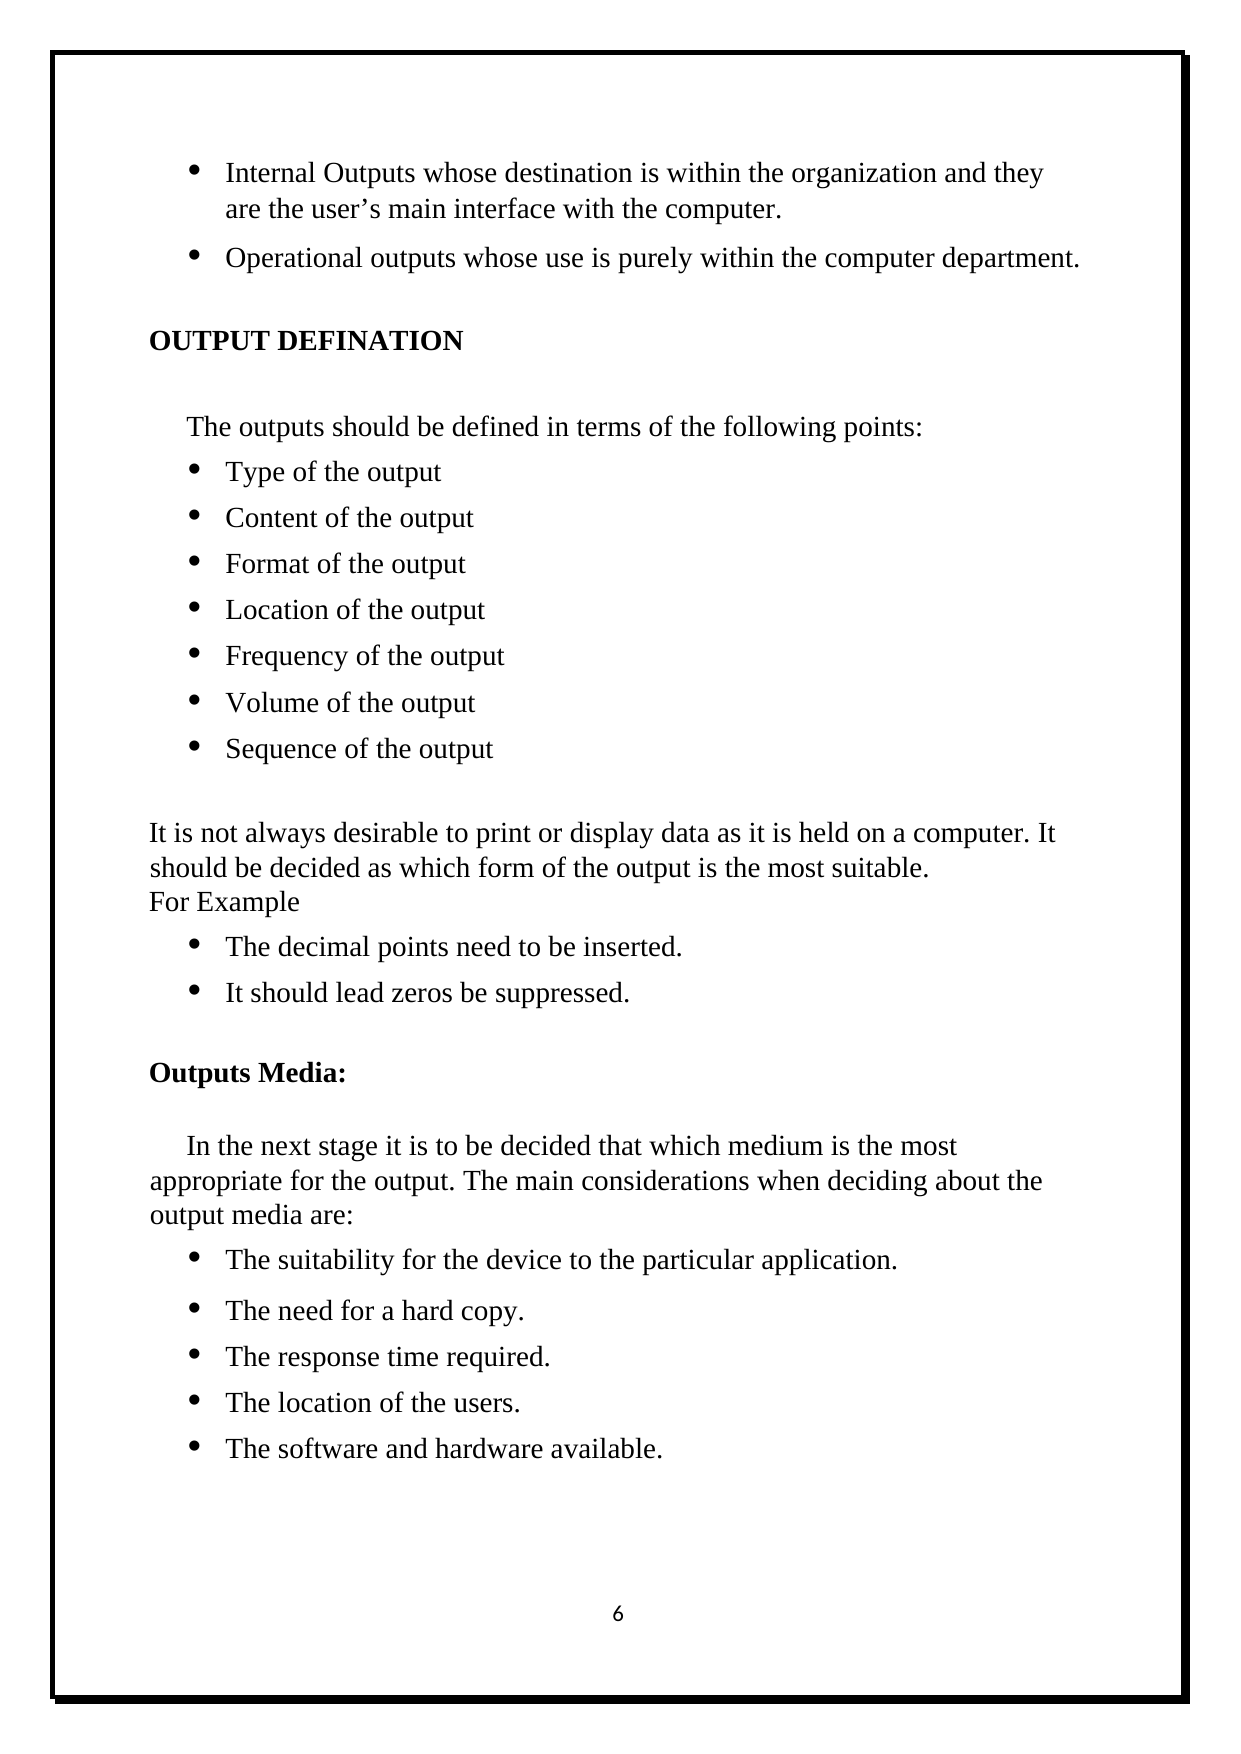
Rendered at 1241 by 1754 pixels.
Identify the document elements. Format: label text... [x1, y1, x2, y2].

list Sequence of the output [188, 723, 1086, 766]
text It is not always desirable to print or display data as it is held on a computer. It should be decided as which form of the output is the most suitable. [148, 816, 1086, 884]
text The outputs should be defined in terms of the following points: [148, 409, 1086, 443]
list Volume of the output [188, 677, 1086, 720]
list Location of the output [188, 584, 1086, 628]
list Content of the output [188, 492, 1086, 535]
subtitle OUTPUT DEFINATION [148, 323, 1060, 357]
list Operational outputs whose use is purely within the computer department. [188, 232, 1086, 276]
list The suitability for the device to the particular application. [188, 1234, 1086, 1277]
list It should lead zeros be suppressed. [188, 967, 1086, 1010]
list The location of the users. [188, 1377, 1086, 1421]
list Format of the output [188, 538, 1086, 581]
list The response time required. [188, 1331, 1086, 1374]
list The software and hardware available. [188, 1423, 1086, 1467]
text For Example [148, 884, 1086, 918]
text Outputs Media: [148, 1055, 1060, 1088]
text In the next stage it is to be decided that which medium is the most appropriate for the output. The main considerations when deciding about the output media are: [148, 1128, 1086, 1231]
list Type of the output [188, 446, 1086, 489]
list Frequency of the output [188, 631, 1086, 674]
list The need for a hard copy. [188, 1285, 1086, 1328]
list The decimal points need to be inserted. [188, 921, 1086, 964]
list Internal Outputs whose destination is within the organization and they are the user’s main interface with the computer. [188, 147, 1086, 225]
